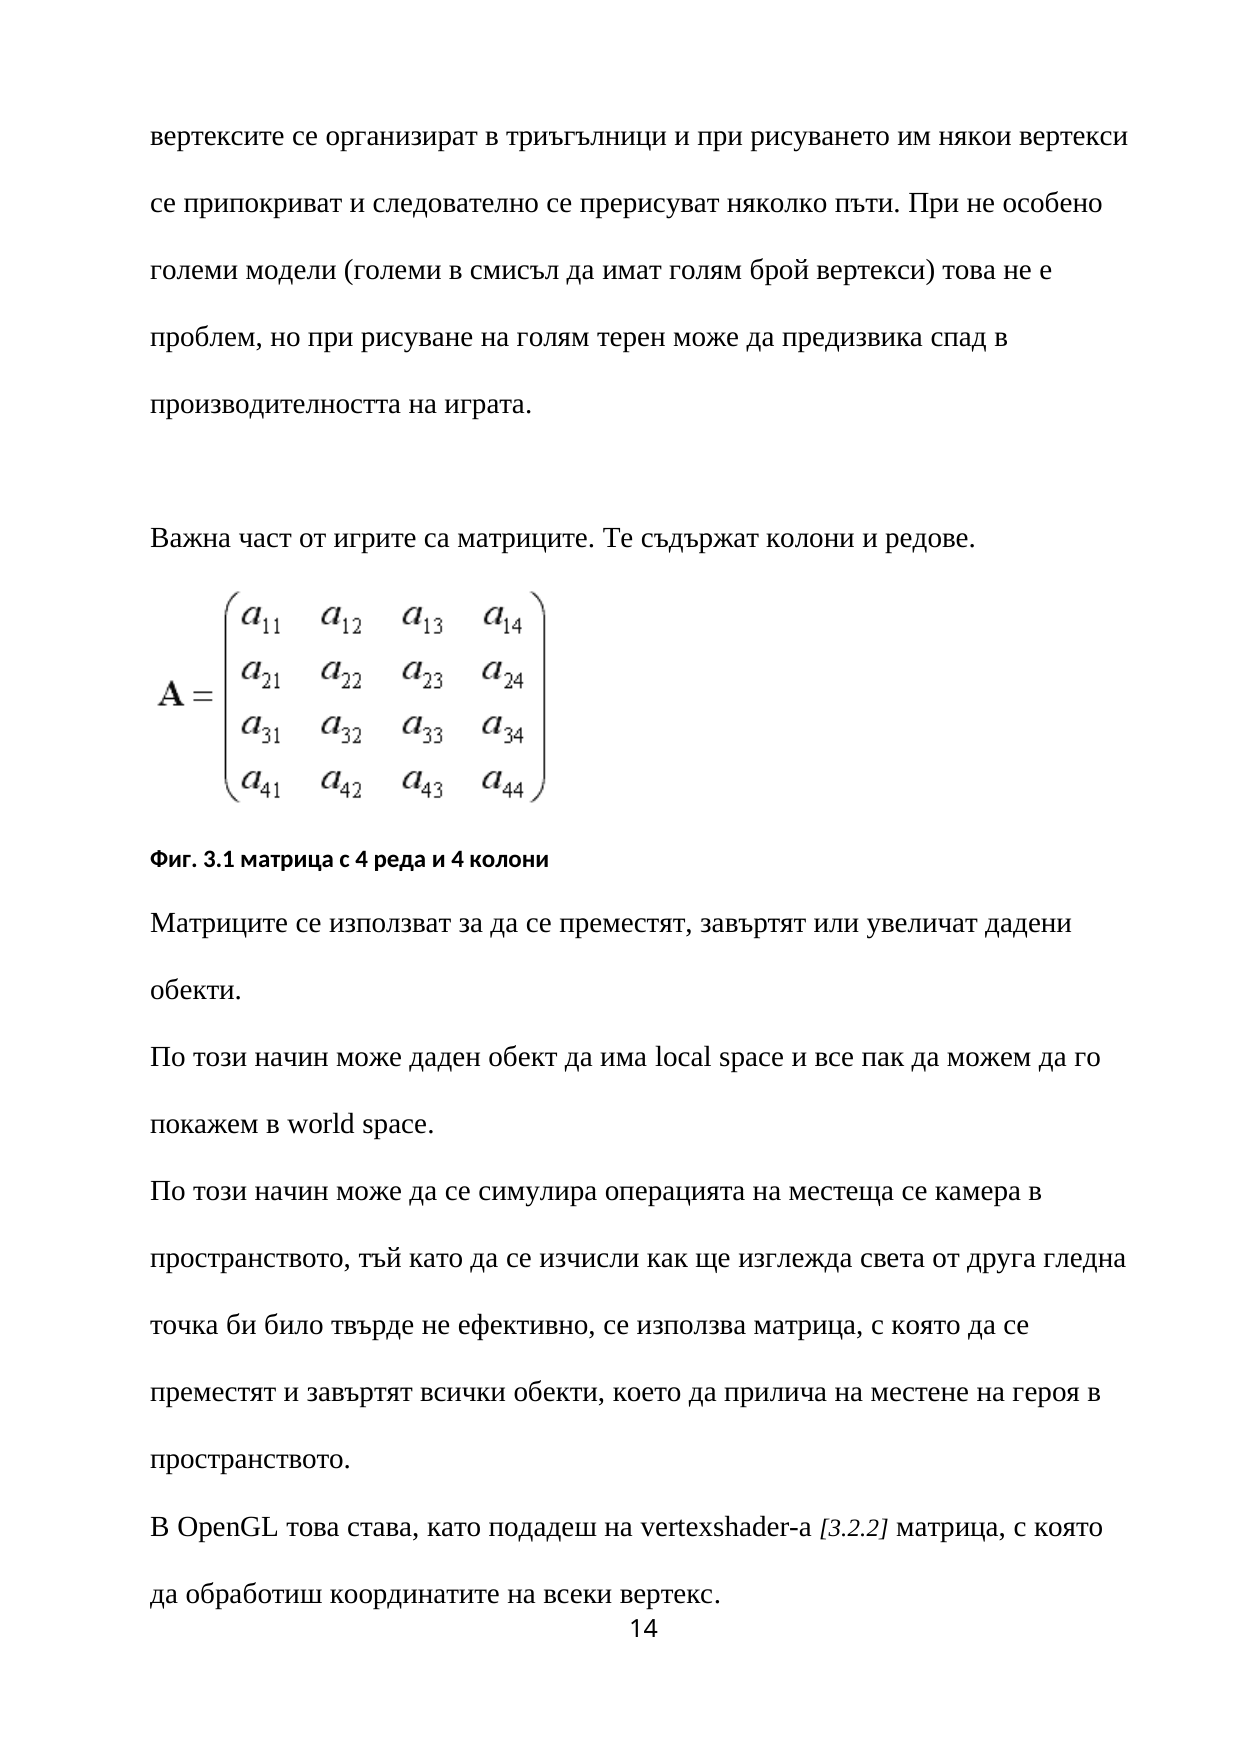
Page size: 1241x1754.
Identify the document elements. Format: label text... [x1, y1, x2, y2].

text Фиг. 3.1 матрица с 4 реда и 4 колони [150, 843, 1137, 874]
text Важна част от игрите са матриците. Те съдържат колони и редове. [150, 521, 1137, 554]
text В OpenGL това става, като подадеш на vertexshader-а [3.2.2] матрица, с която да обработиш координатите на всеки вертекс. [150, 1509, 1137, 1609]
text Матриците се използват за да се преместят, завъртят или увеличат дадени обекти. [150, 905, 1137, 1006]
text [150, 118, 1137, 420]
text По този начин може да се симулира операцията на местеща се камера в пространството, тъй като да се изчисли как ще изглежда света от друга гледна точка би било твърде не ефективно, се използва матрица, с която да се преместят и завъртят всички обекти, което да прилича на местене на героя в пространството. [150, 1173, 1137, 1475]
picture [150, 587, 550, 809]
text По този начин може даден обект да има local space и все пак да можем да го покажем в world space. [150, 1039, 1137, 1140]
